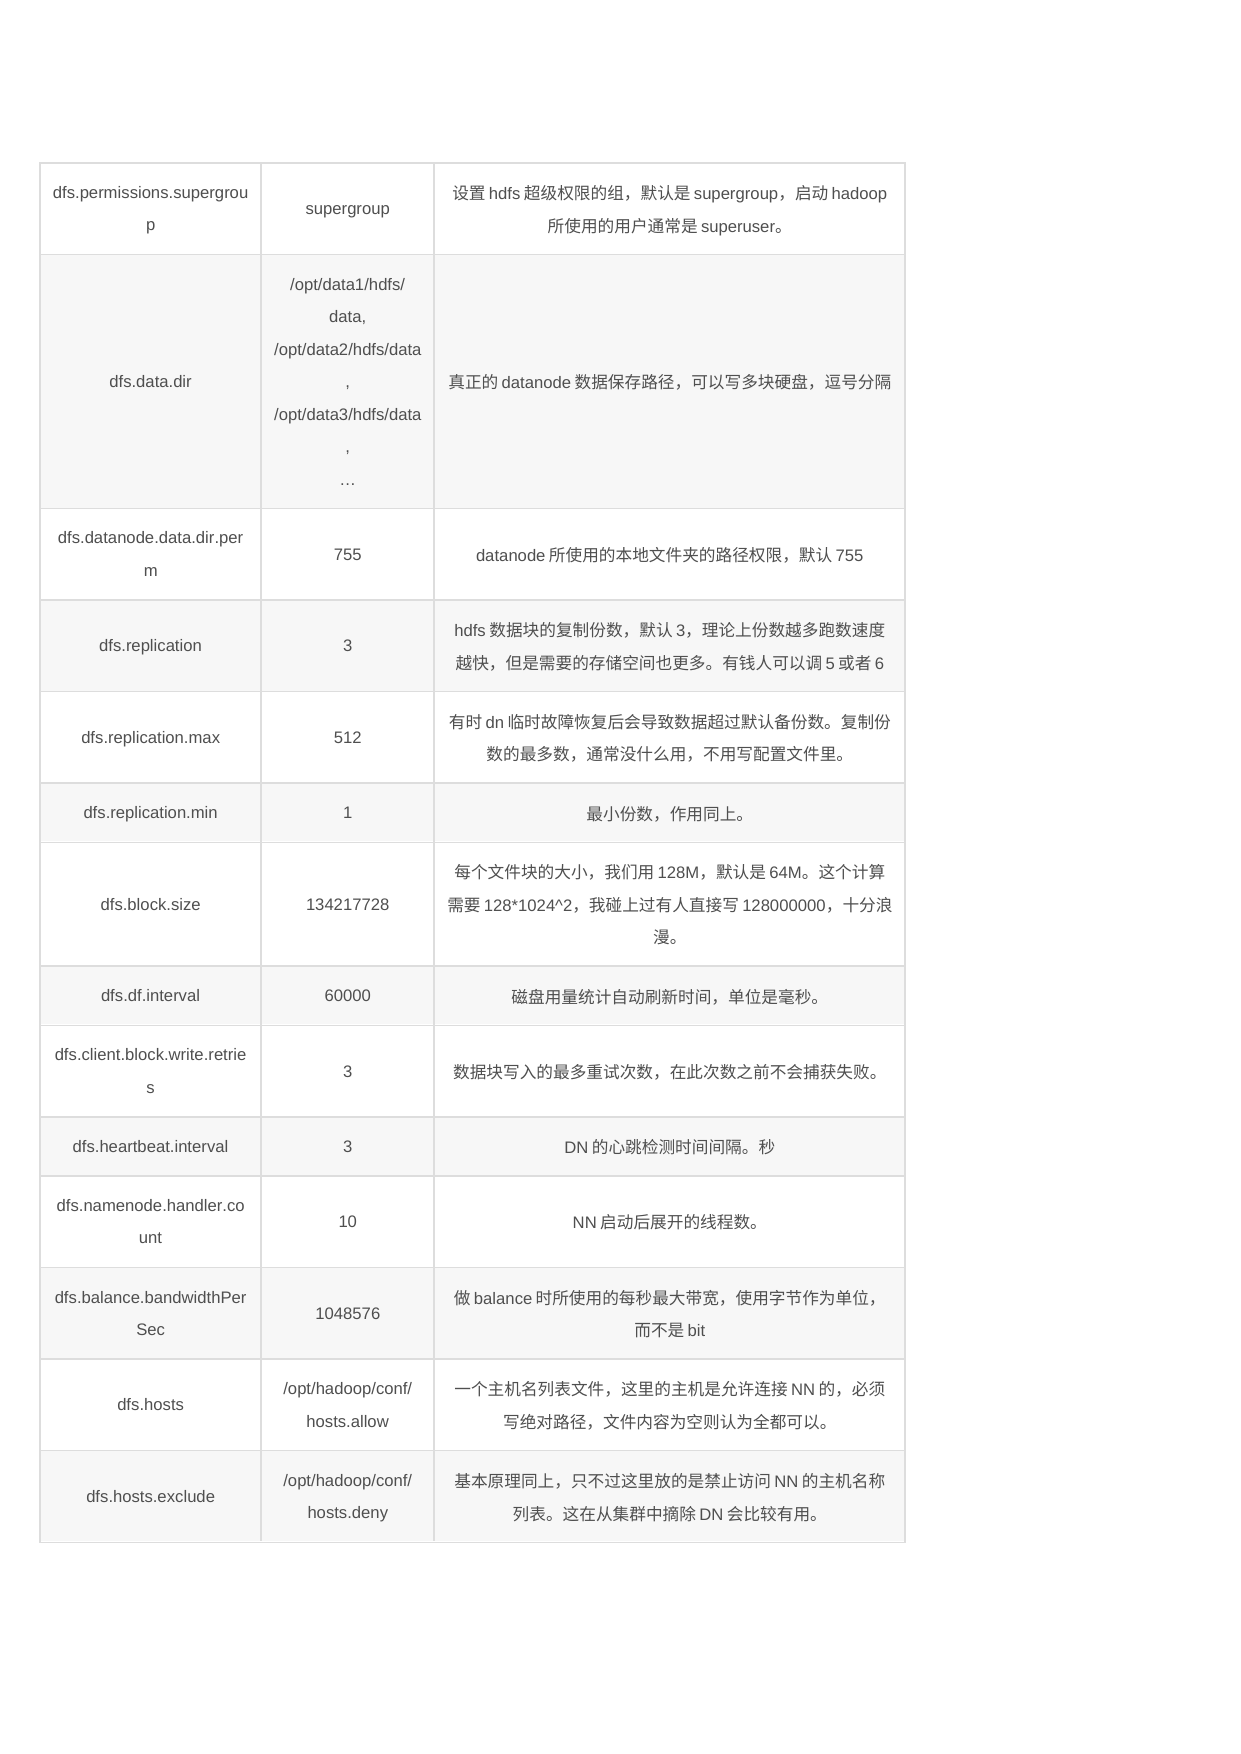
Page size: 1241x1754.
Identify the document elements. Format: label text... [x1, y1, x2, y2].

table_cell dfs.df.interval [41, 967, 260, 1024]
table_cell 1 [262, 784, 433, 841]
table_cell dfs.datanode.data.dir.perm [41, 509, 260, 599]
table_cell dfs.permissions.supergroup [41, 164, 260, 253]
table_cell 最小份数，作用同上。 [435, 784, 904, 841]
table_cell dfs.replication [41, 601, 260, 691]
table_cell dfs.replication.min [41, 784, 260, 841]
table_cell hdfs数据块的复制份数，默认3，理论上份数越多跑数速度越快，但是需要的存储空间也更多。有钱人可以调5或者6 [435, 601, 904, 691]
table_cell 每个文件块的大小，我们用128M，默认是64M。这个计算需要128*1024^2，我碰上过有人直接写128000000，十分浪漫。 [435, 843, 904, 965]
table_cell 3 [262, 1026, 433, 1116]
table_cell 1048576 [262, 1268, 433, 1358]
table_cell dfs.hosts [41, 1360, 260, 1450]
table_cell /opt/hadoop/conf/hosts.deny [262, 1451, 433, 1541]
table_cell dfs.data.dir [41, 255, 260, 508]
table_cell /opt/data1/hdfs/data, /opt/data2/hdfs/data, /opt/data3/hdfs/data, … [262, 255, 433, 508]
table_cell dfs.client.block.write.retries [41, 1026, 260, 1116]
table_cell 60000 [262, 967, 433, 1024]
table_cell dfs.replication.max [41, 692, 260, 782]
table_cell DN的心跳检测时间间隔。秒 [435, 1118, 904, 1175]
table_cell 134217728 [262, 843, 433, 965]
table_cell /opt/hadoop/conf/hosts.allow [262, 1360, 433, 1450]
table_cell dfs.namenode.handler.count [41, 1177, 260, 1267]
table_cell dfs.heartbeat.interval [41, 1118, 260, 1175]
table_cell 真正的datanode数据保存路径，可以写多块硬盘，逗号分隔 [435, 255, 904, 508]
table_cell 755 [262, 509, 433, 599]
table_cell dfs.block.size [41, 843, 260, 965]
table_cell 3 [262, 601, 433, 691]
table_cell NN启动后展开的线程数。 [435, 1177, 904, 1267]
table_cell 数据块写入的最多重试次数，在此次数之前不会捕获失败。 [435, 1026, 904, 1116]
table_cell 10 [262, 1177, 433, 1267]
table_cell dfs.hosts.exclude [41, 1451, 260, 1541]
table_cell 一个主机名列表文件，这里的主机是允许连接NN的，必须写绝对路径，文件内容为空则认为全都可以。 [435, 1360, 904, 1450]
table_cell 做balance时所使用的每秒最大带宽，使用字节作为单位，而不是bit [435, 1268, 904, 1358]
table_cell supergroup [262, 164, 433, 253]
table_cell 基本原理同上，只不过这里放的是禁止访问NN的主机名称列表。这在从集群中摘除DN会比较有用。 [435, 1451, 904, 1541]
table_cell dfs.balance.bandwidthPerSec [41, 1268, 260, 1358]
table_cell 3 [262, 1118, 433, 1175]
table_cell 设置hdfs超级权限的组，默认是supergroup，启动hadoop所使用的用户通常是superuser。 [435, 164, 904, 253]
table_cell datanode所使用的本地文件夹的路径权限，默认755 [435, 509, 904, 599]
table_cell 磁盘用量统计自动刷新时间，单位是毫秒。 [435, 967, 904, 1024]
table_cell 512 [262, 692, 433, 782]
table_cell 有时dn临时故障恢复后会导致数据超过默认备份数。复制份数的最多数，通常没什么用，不用写配置文件里。 [435, 692, 904, 782]
